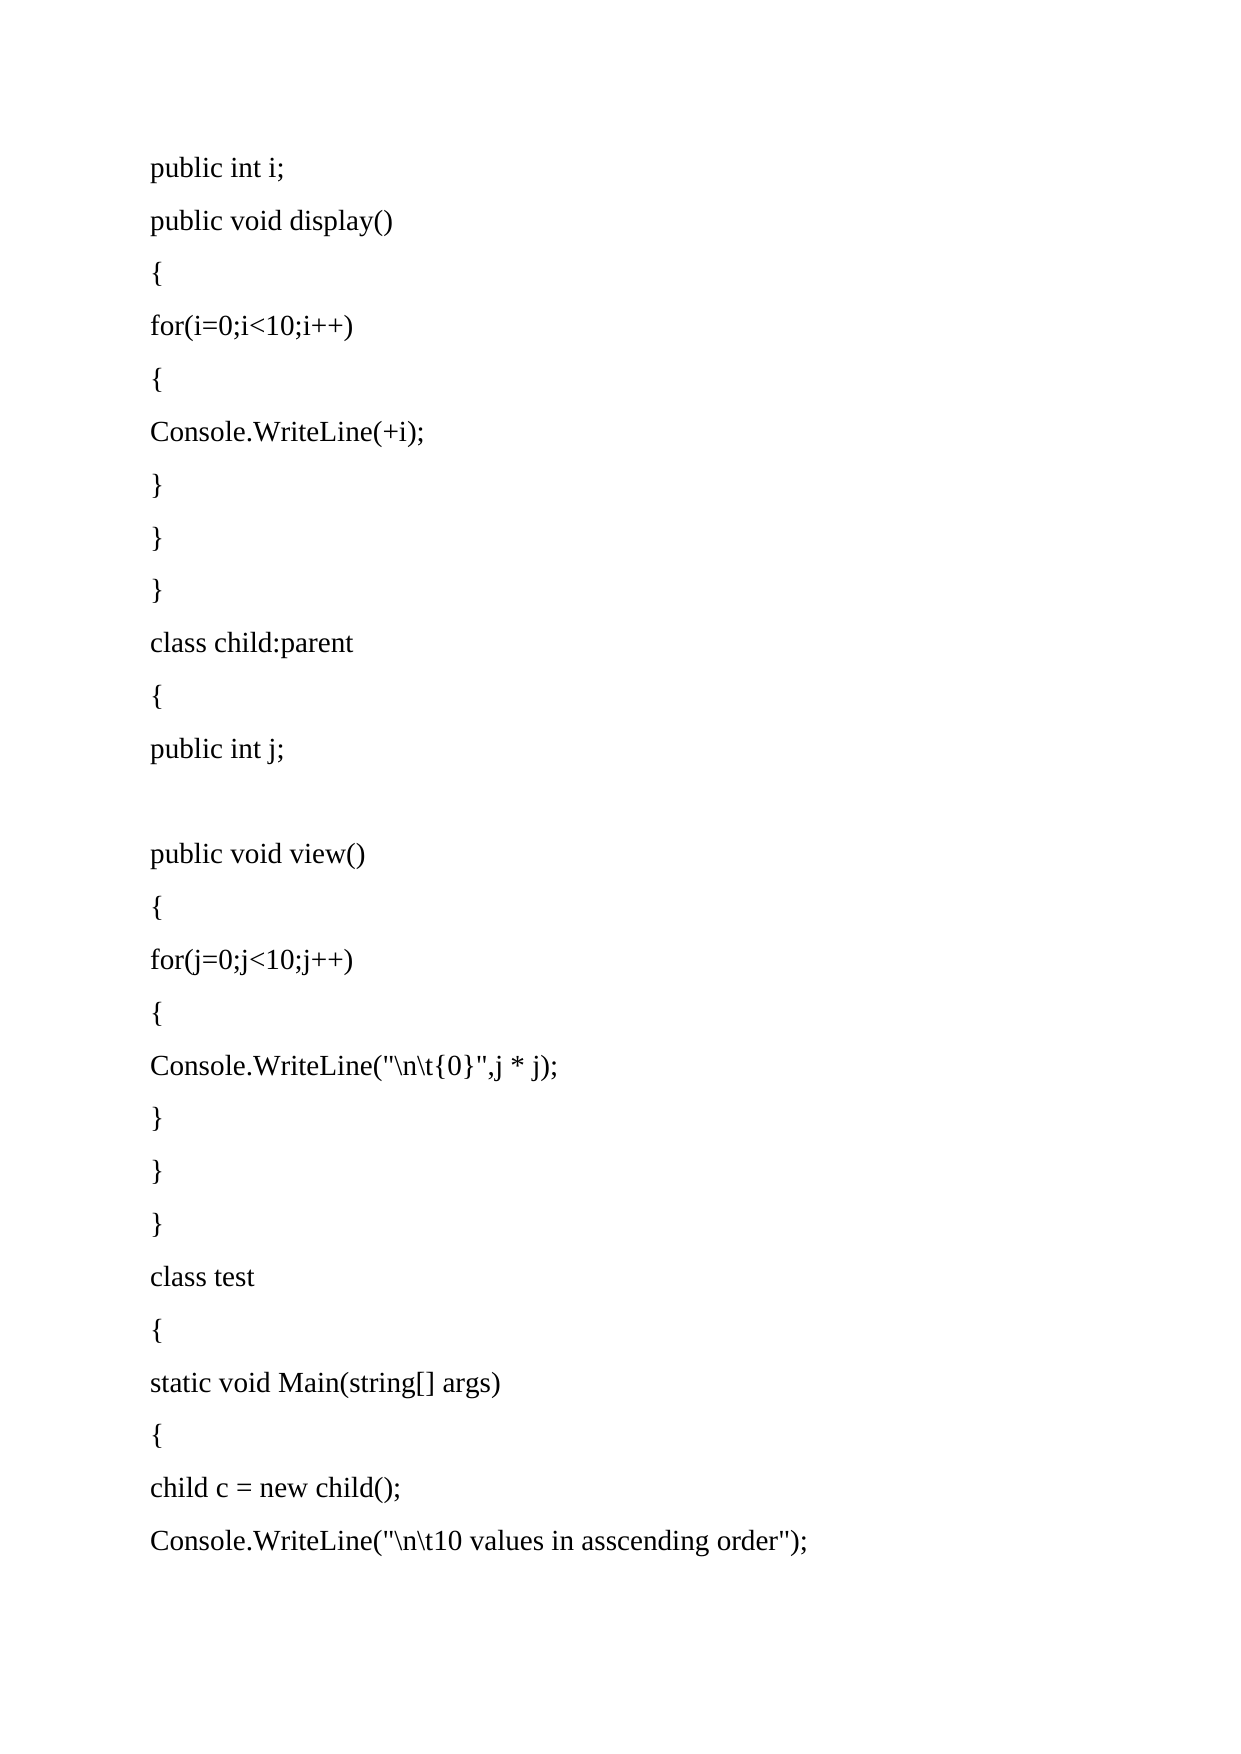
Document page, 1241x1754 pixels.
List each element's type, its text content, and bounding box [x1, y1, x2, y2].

text } [150, 572, 1090, 606]
text public int j; [150, 731, 1090, 764]
text for(i=0;i<10;i++) [150, 308, 1090, 342]
text Console.WriteLine(+i); [150, 414, 1090, 448]
text { [150, 889, 1090, 923]
text Console.WriteLine("\n\t{0}",j * j); [150, 1048, 1090, 1081]
text } [150, 1206, 1090, 1240]
text } [150, 520, 1090, 553]
text { [150, 361, 1090, 395]
text public int i; [150, 150, 1090, 183]
text public void display() [150, 203, 1090, 236]
text Console.WriteLine("\n\t10 values in asscending order"); [150, 1523, 1090, 1557]
text { [150, 995, 1090, 1028]
text static void Main(string[] args) [150, 1365, 1090, 1398]
text } [150, 1153, 1090, 1187]
text child c = new child(); [150, 1470, 1090, 1504]
text { [150, 256, 1090, 289]
text } [150, 1101, 1090, 1134]
text } [150, 467, 1090, 500]
text class child:parent [150, 625, 1090, 659]
text { [150, 678, 1090, 712]
text class test [150, 1259, 1090, 1293]
text for(j=0;j<10;j++) [150, 942, 1090, 976]
text public void view() [150, 837, 1090, 870]
text { [150, 1417, 1090, 1451]
text { [150, 1312, 1090, 1345]
